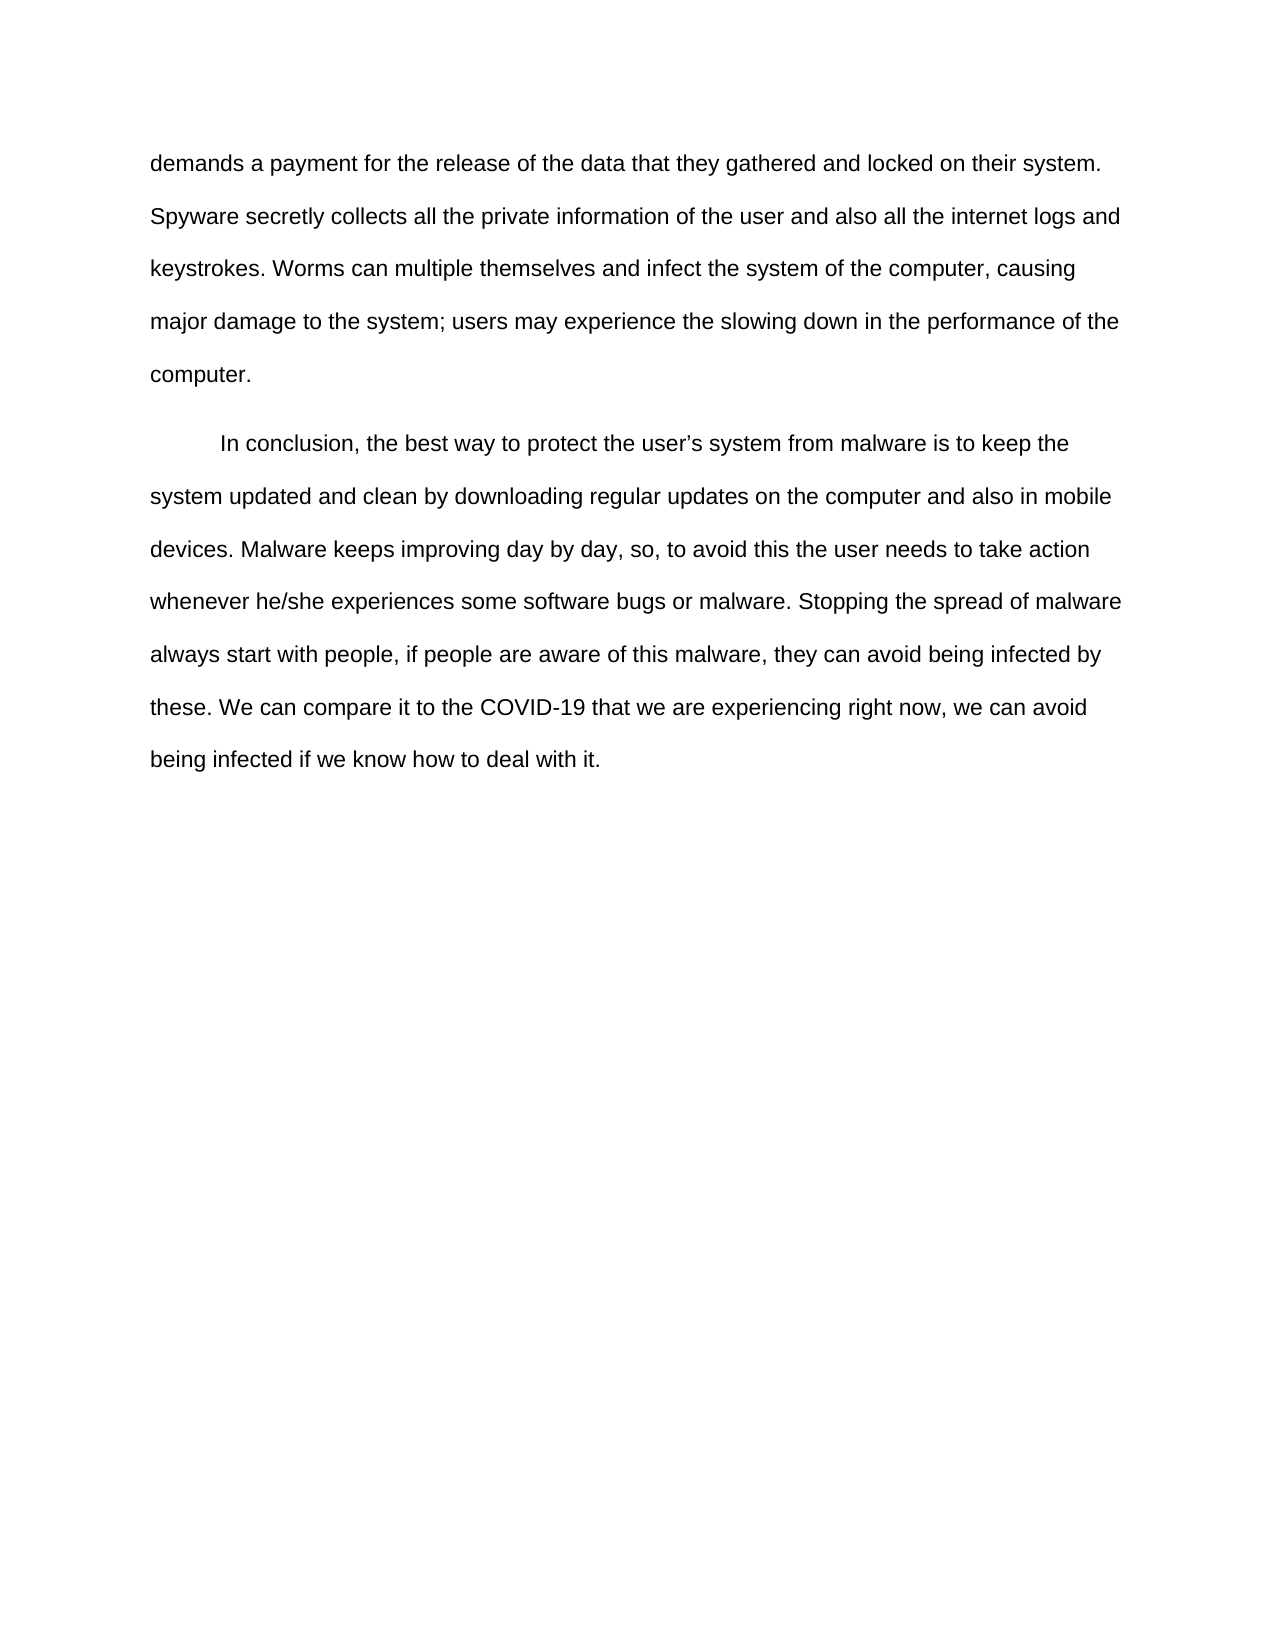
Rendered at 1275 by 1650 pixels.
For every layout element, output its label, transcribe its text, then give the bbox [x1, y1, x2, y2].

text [150, 150, 1125, 387]
text In conclusion, the best way to protect the user’s system from malware is to keep the system updated and clean by downloading regular updates on the computer and also in mobile devices. Malware keeps improving day by day, so, to avoid this the user needs to take action whenever he/she experiences some software bugs or malware. Stopping the spread of malware always start with people, if people are aware of this malware, they can avoid being infected by these. We can compare it to the COVID-19 that we are experiencing right now, we can avoid being infected if we know how to deal with it. [150, 430, 1125, 773]
